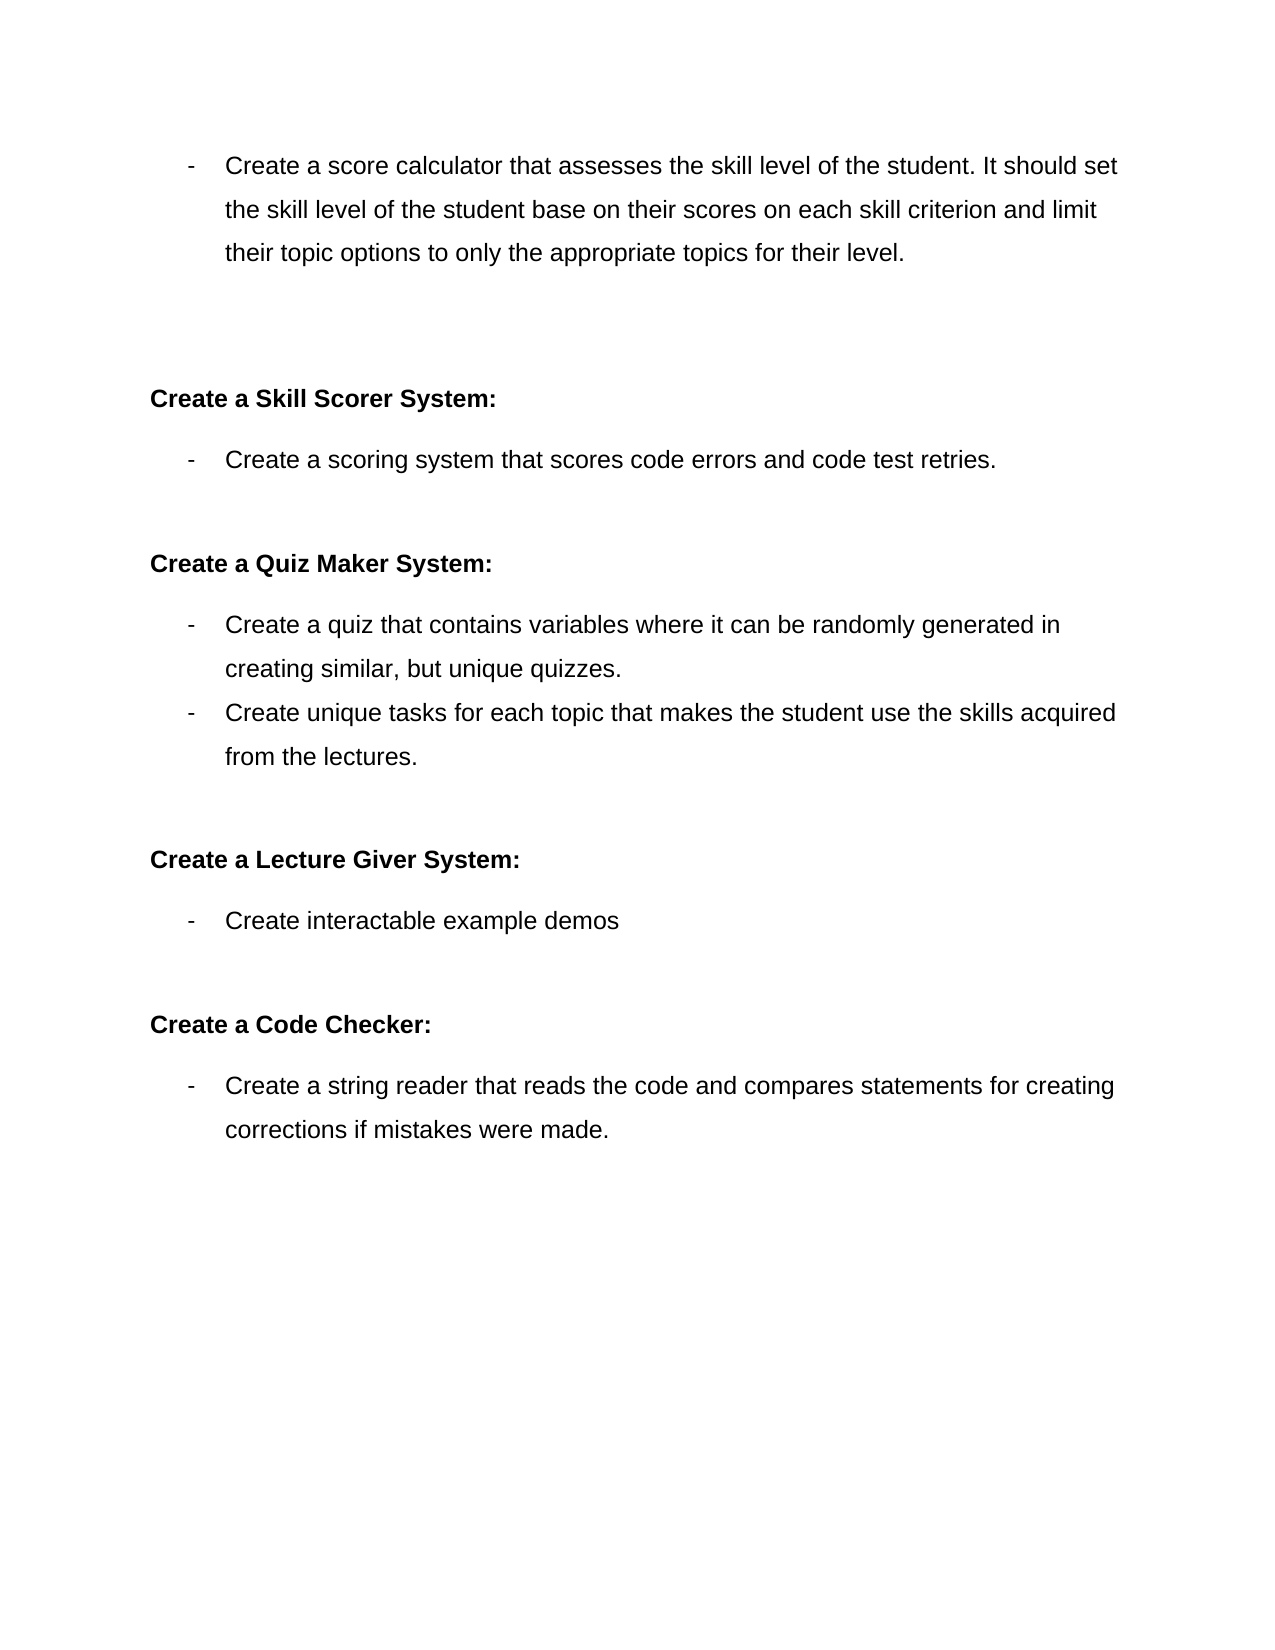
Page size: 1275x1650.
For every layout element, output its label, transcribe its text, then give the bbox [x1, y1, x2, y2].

text Create a Quiz Maker System: [150, 549, 1125, 578]
list Create a string reader that reads the code and compares statements for creating corrections if mistakes were made. [187, 1070, 1125, 1144]
list Create a quiz that contains variables where it can be randomly generated in creating similar, but unique quizzes. [187, 609, 1125, 683]
list Create a score calculator that assesses the skill level of the student. It should set the skill level of the student base on their scores on each skill criterion and limit their topic options to only the appropriate topics for their level. [187, 150, 1125, 267]
text Create a Skill Scorer System: [150, 384, 1125, 413]
list Create interactable example demos [187, 905, 1125, 935]
text Create a Code Checker: [150, 1010, 1125, 1039]
list Create unique tasks for each topic that makes the student use the skills acquired from the lectures. [187, 697, 1125, 771]
list Create a scoring system that scores code errors and code test retries. [187, 444, 1125, 474]
text Create a Lecture Giver System: [150, 845, 1125, 874]
